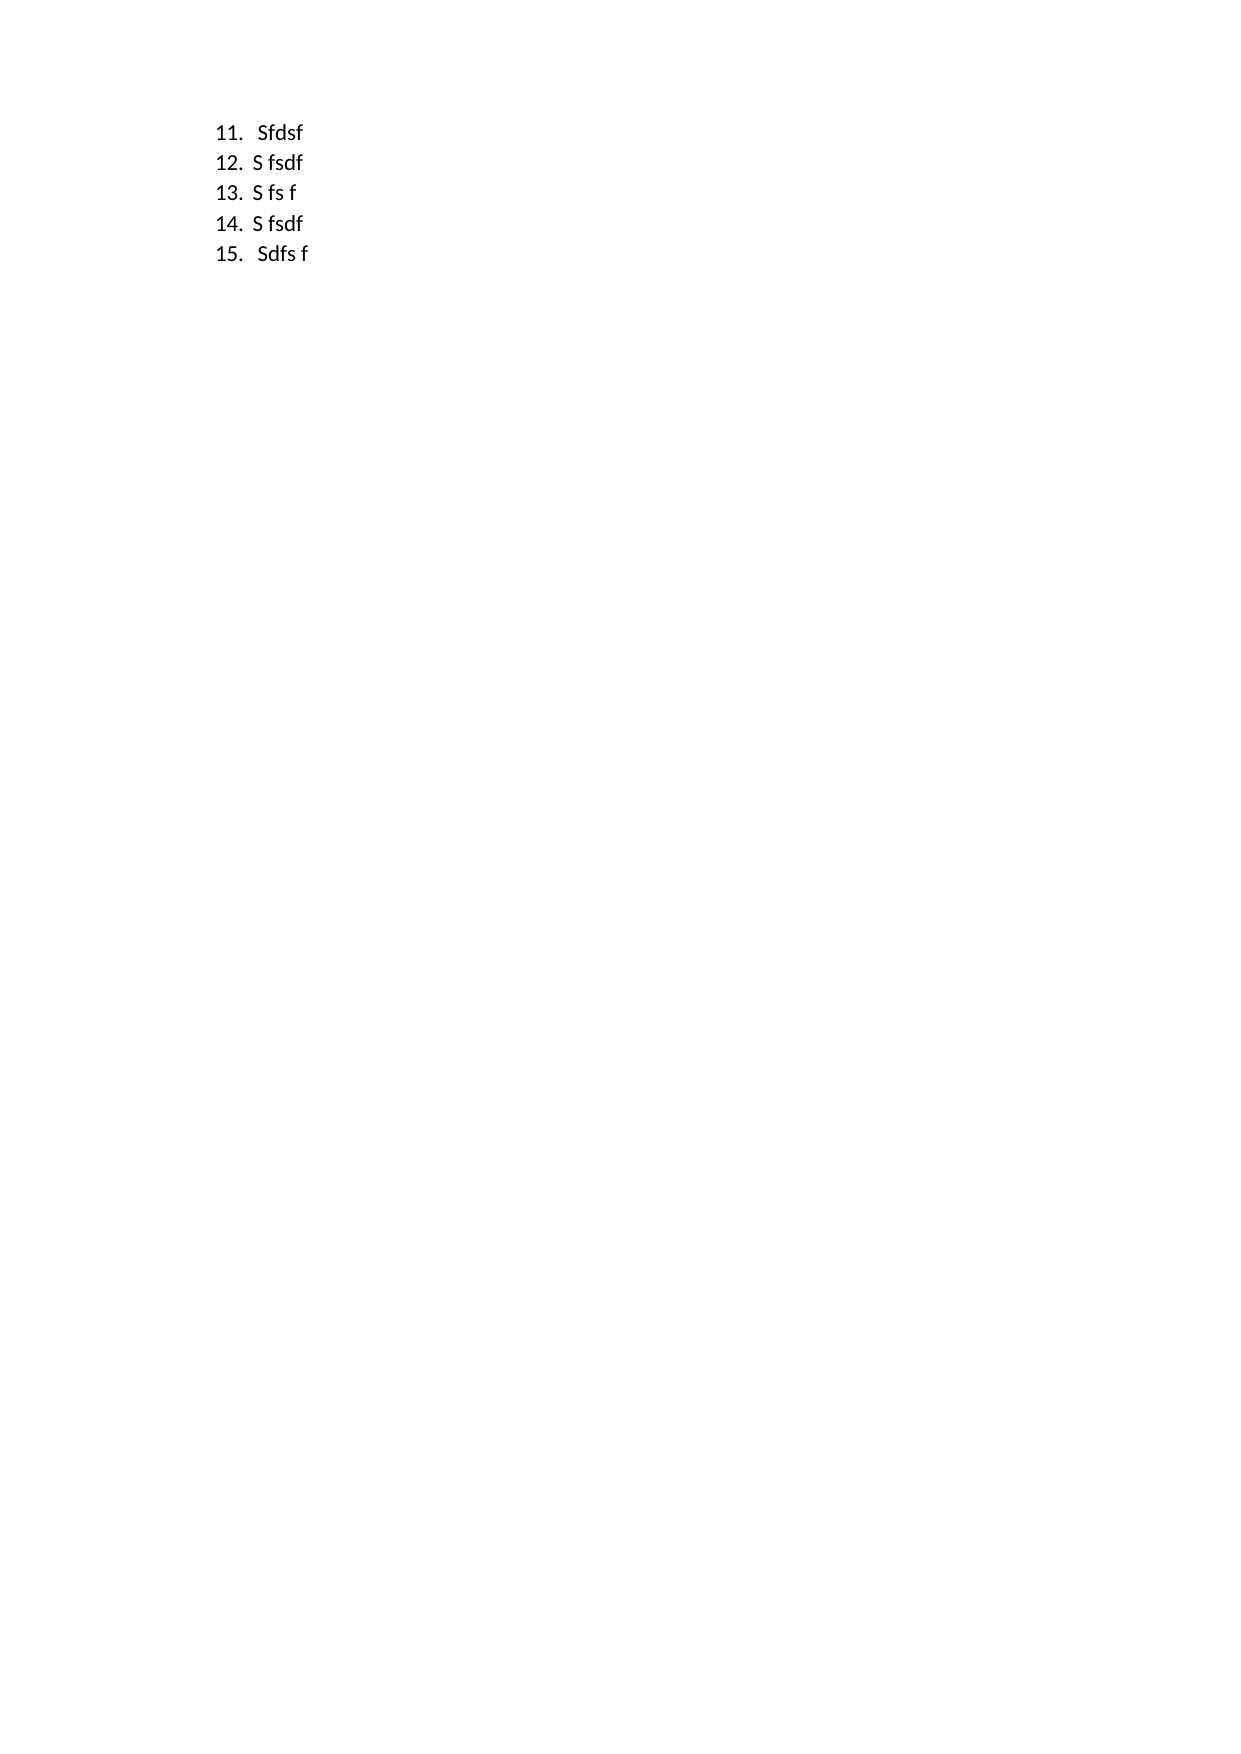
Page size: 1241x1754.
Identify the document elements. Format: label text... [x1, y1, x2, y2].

list S fs f [215, 178, 1152, 207]
list S fsdf [215, 148, 1152, 176]
list Sdfs f [215, 239, 1152, 267]
list S fsdf [215, 209, 1152, 237]
list Sfdsf [215, 118, 1152, 146]
